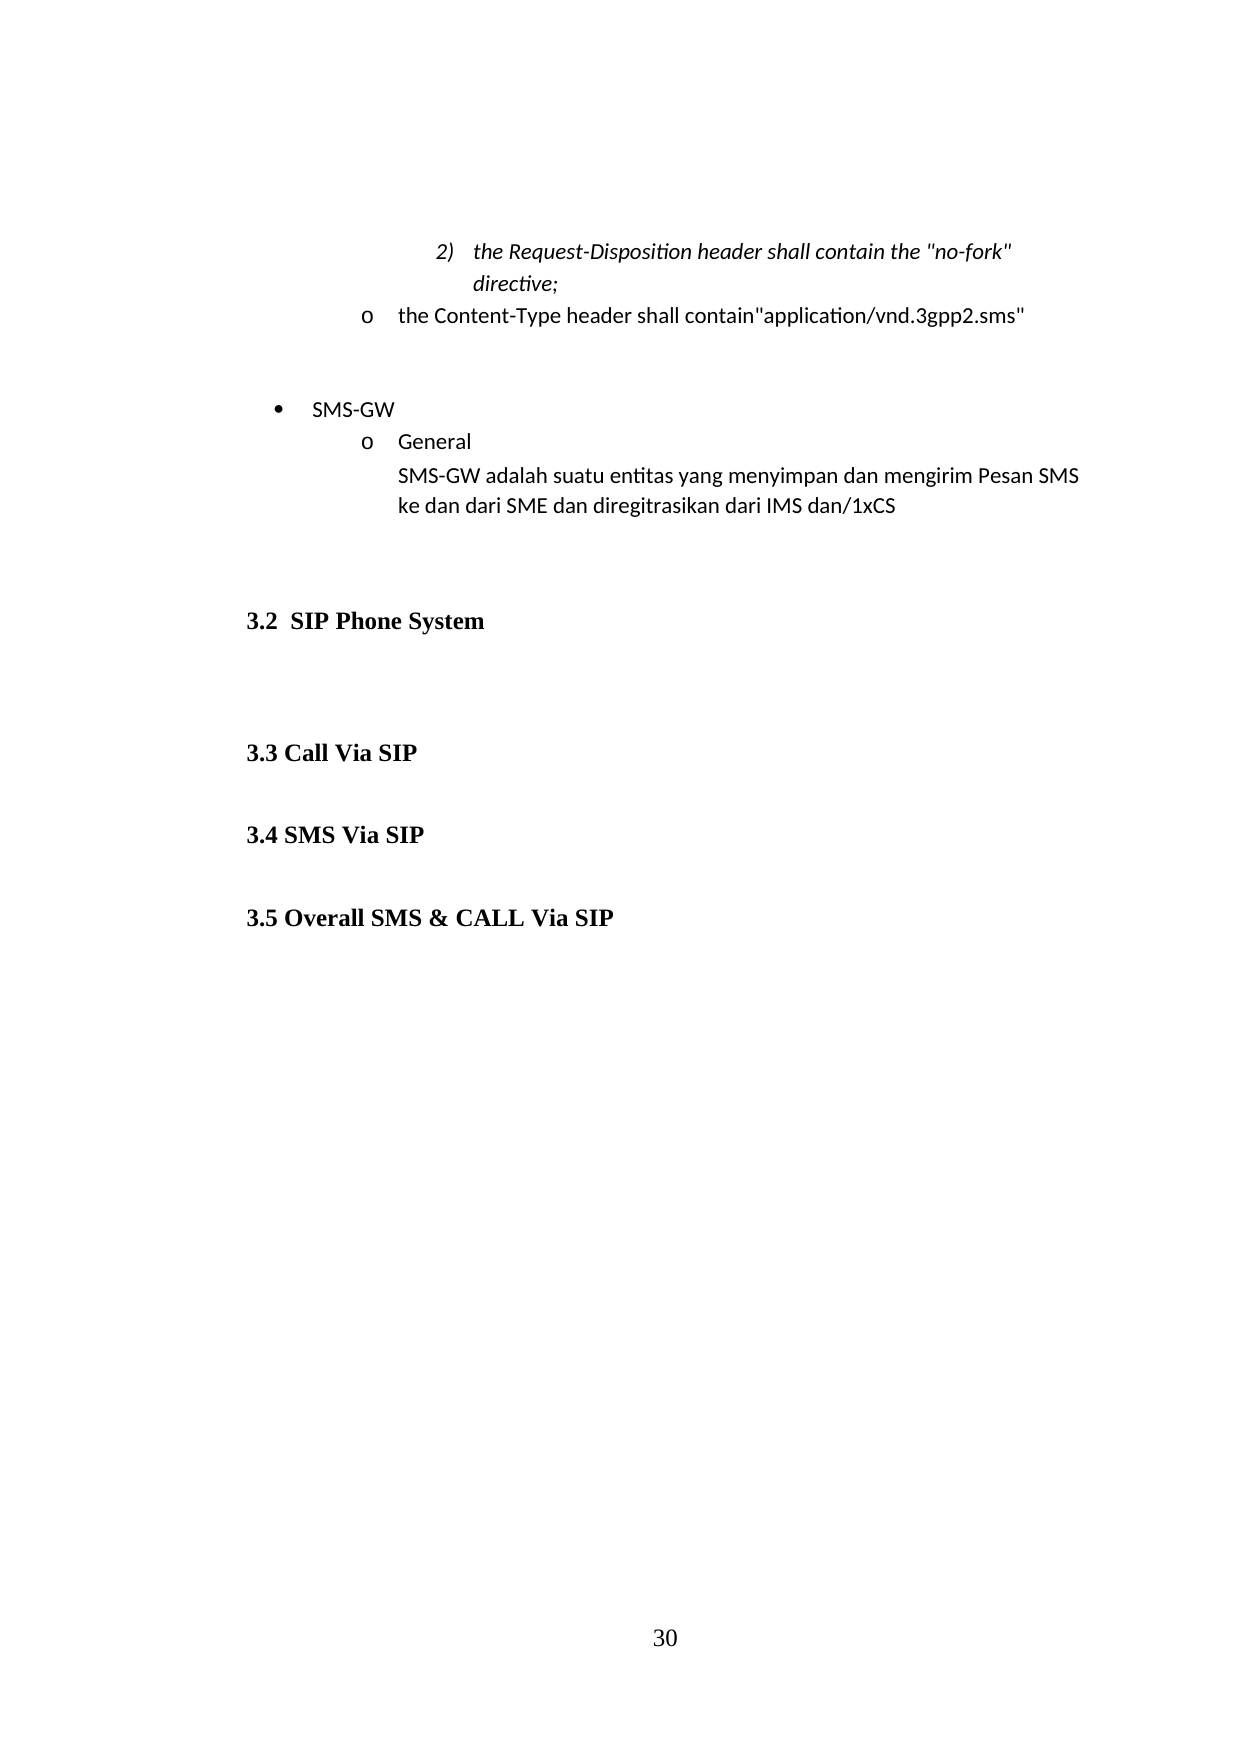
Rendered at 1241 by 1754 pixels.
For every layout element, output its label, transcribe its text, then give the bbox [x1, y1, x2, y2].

subtitle SMS Via SIP [246, 821, 1093, 849]
list SMS-GW [274, 395, 1093, 423]
subtitle Overall SMS & CALL Via SIP [246, 903, 1093, 932]
list the Request-Disposition header shall contain the "no-fork" directive; [435, 237, 1093, 297]
subtitle SIP Phone System [246, 606, 1093, 635]
list SMS-GW adalah suatu entitas yang menyimpan dan mengirim Pesan SMS ke dan dari SME dan diregitrasikan dari IMS dan/1xCS [398, 461, 1093, 519]
list the Content-Type header shall contain"application/vnd.3gpp2.sms" [360, 301, 1093, 331]
subtitle Call Via SIP [246, 738, 1093, 767]
list General [360, 427, 1093, 457]
